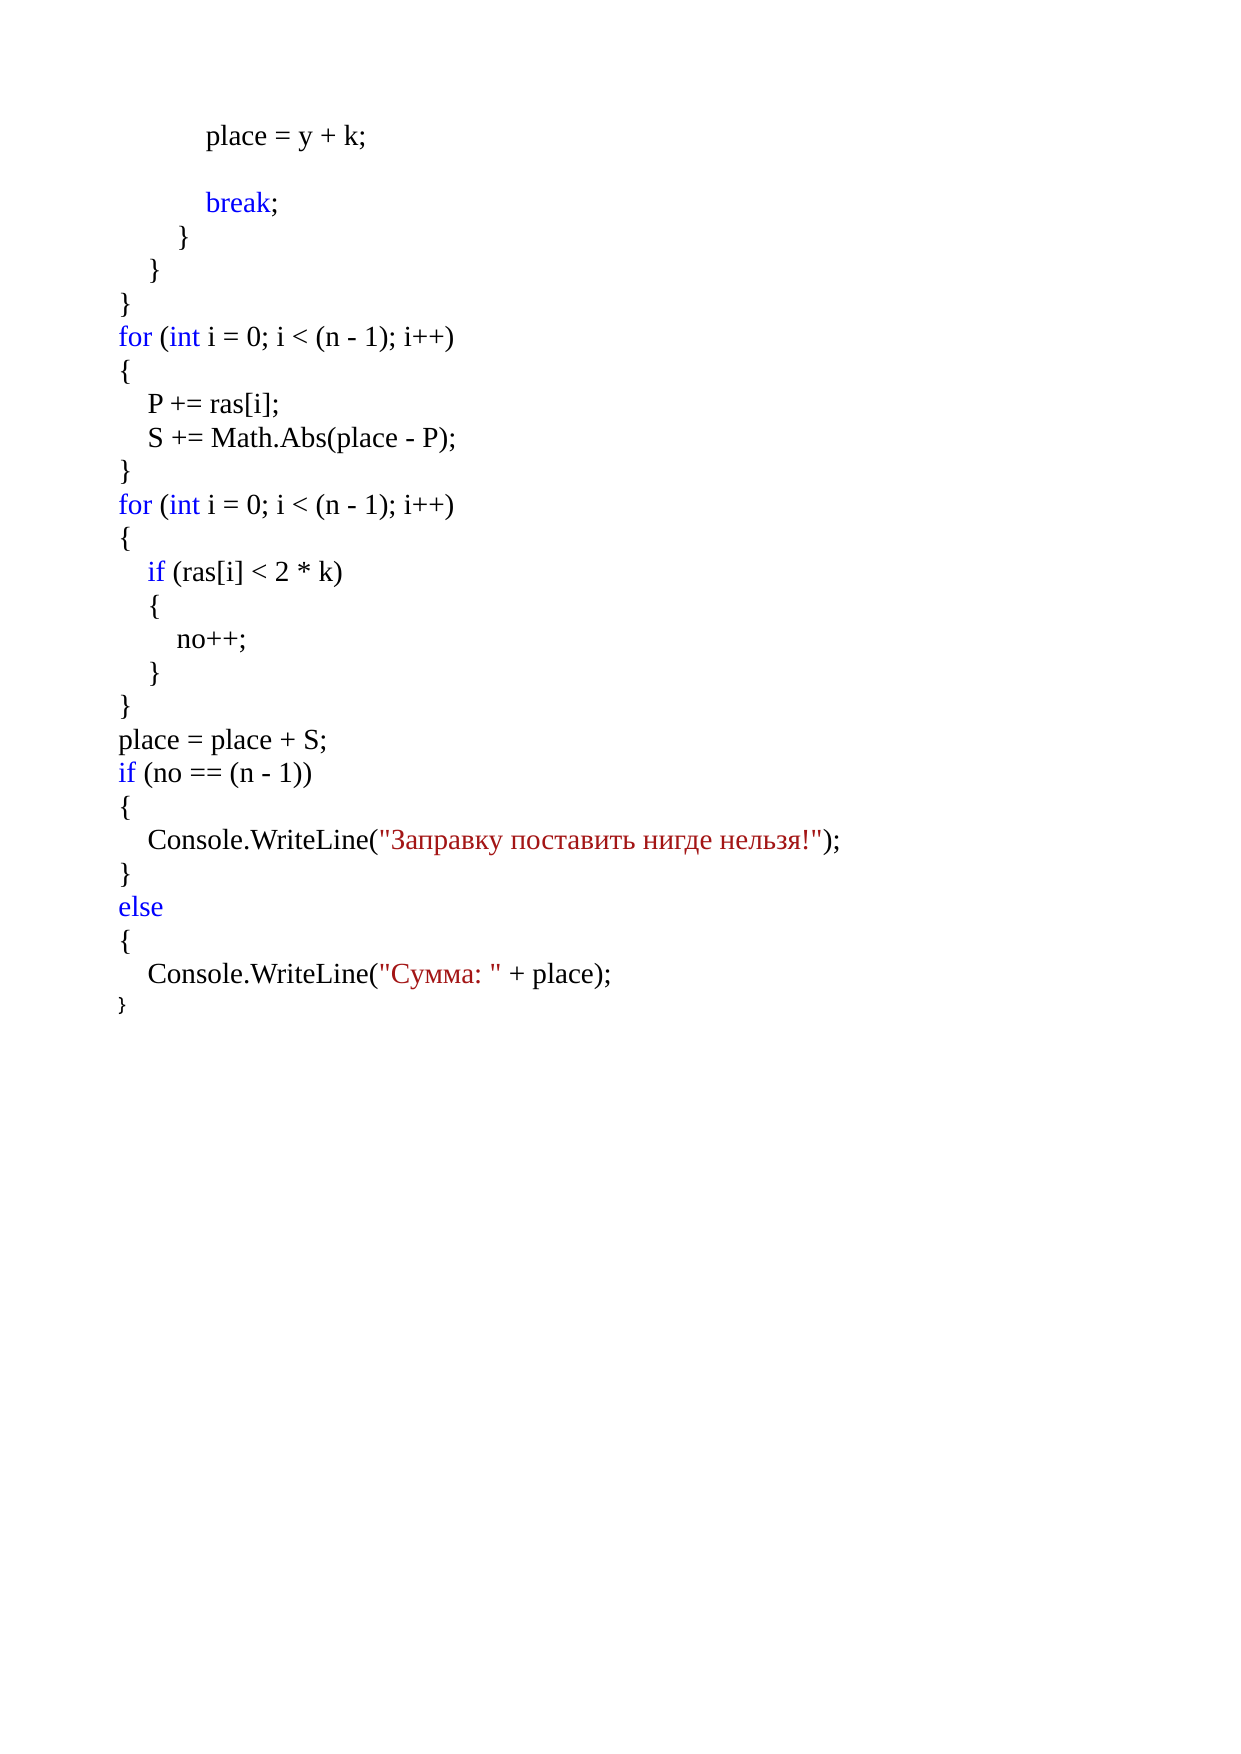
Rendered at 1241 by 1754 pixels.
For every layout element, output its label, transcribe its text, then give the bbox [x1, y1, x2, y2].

text else [118, 889, 1122, 923]
text } [118, 453, 1122, 487]
text Console.WriteLine("Cумма: " + place); [118, 957, 1122, 990]
text if (ras[i] < 2 * k) [118, 554, 1122, 588]
text } [118, 219, 1122, 252]
text } [118, 688, 1122, 722]
text { [118, 521, 1122, 554]
text break; [118, 185, 1122, 219]
text } [118, 252, 1122, 286]
text place = y + k; [118, 118, 1122, 152]
text { [118, 789, 1122, 822]
text place = place + S; [118, 722, 1122, 755]
text S += Math.Abs(place - P); [118, 420, 1122, 453]
text P += ras[i]; [118, 386, 1122, 420]
text for (int i = 0; i < (n - 1); i++) [118, 487, 1122, 521]
text Console.WriteLine("Заправку поставить нигде нельзя!"); [118, 822, 1122, 856]
text } [118, 856, 1122, 889]
text { [118, 923, 1122, 957]
text { [118, 588, 1122, 621]
text } [118, 286, 1122, 319]
text for (int i = 0; i < (n - 1); i++) [118, 319, 1122, 353]
text } [118, 990, 1122, 1017]
text { [118, 353, 1122, 386]
text no++; [118, 621, 1122, 655]
text if (no == (n - 1)) [118, 755, 1122, 789]
text } [118, 655, 1122, 688]
